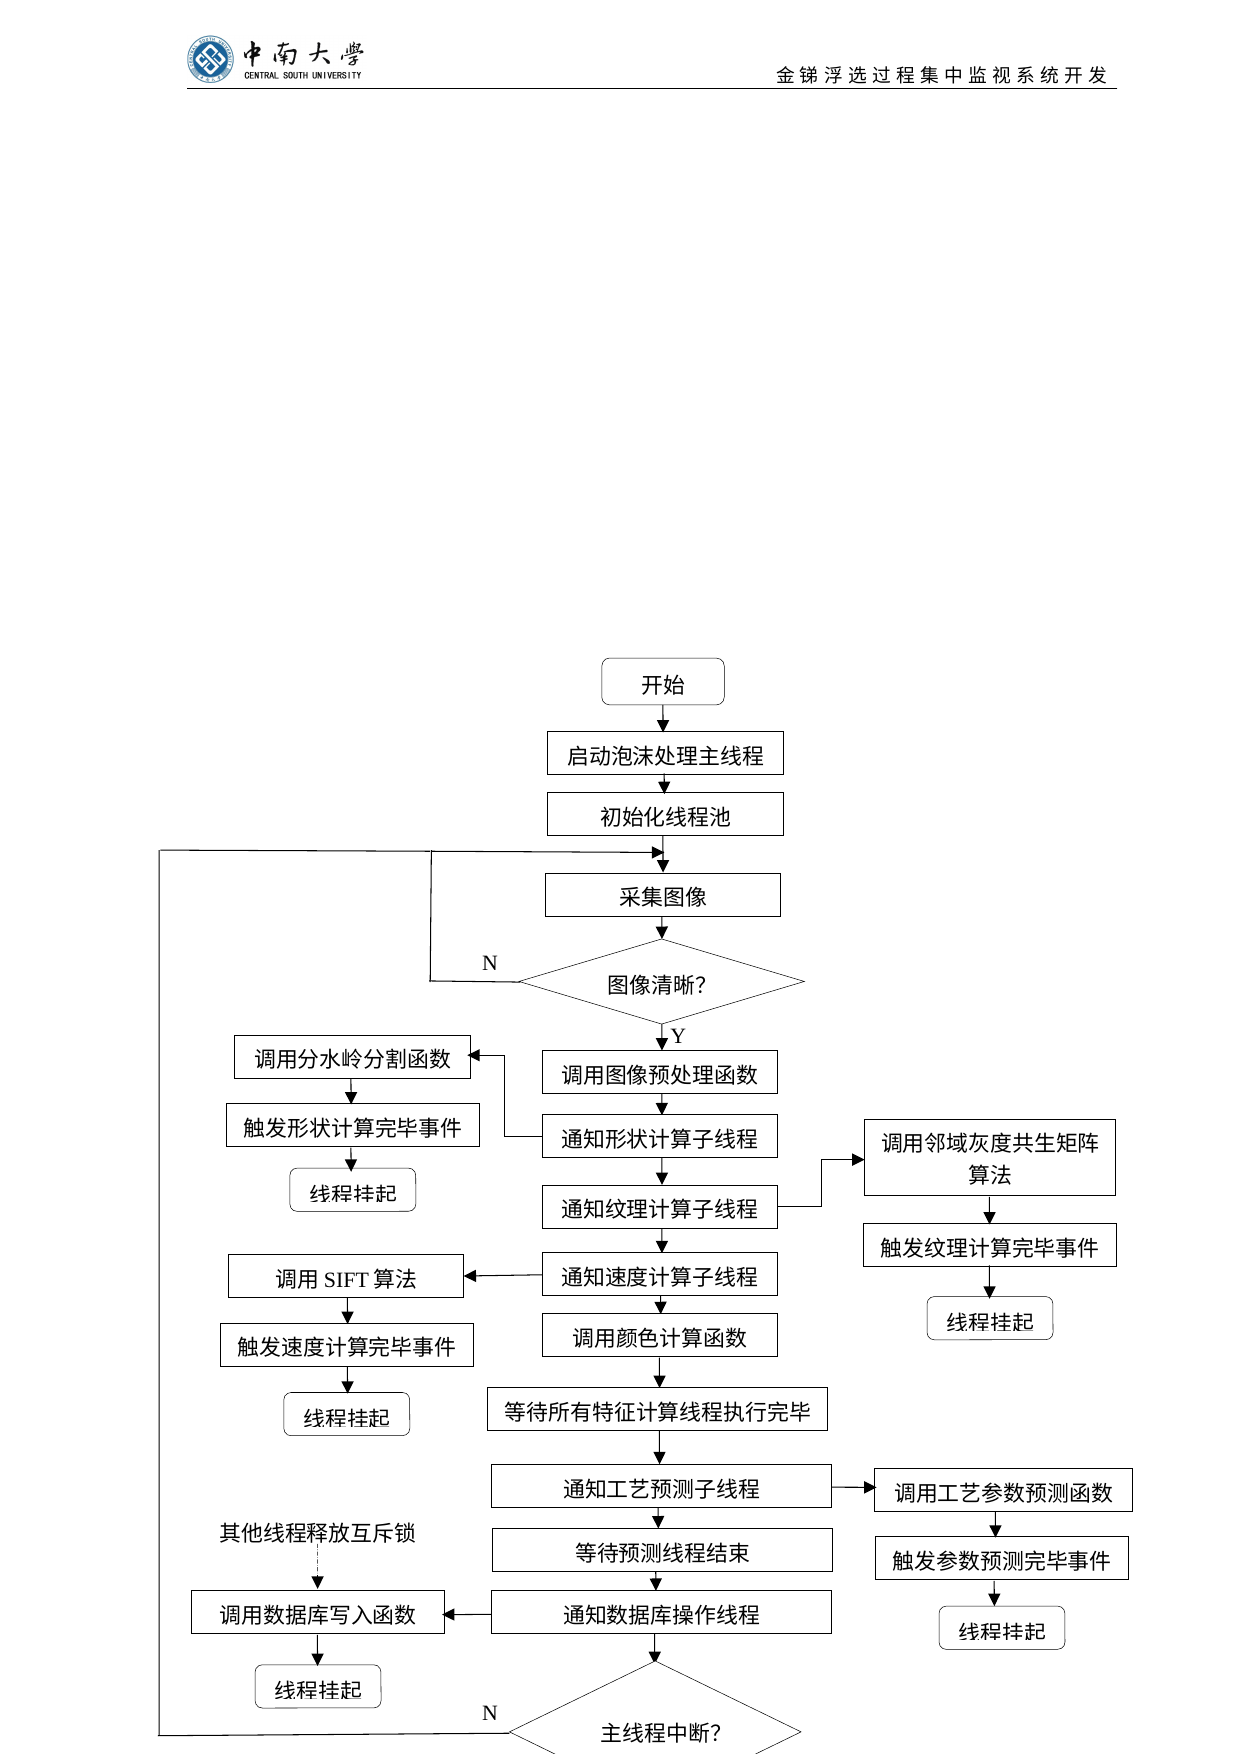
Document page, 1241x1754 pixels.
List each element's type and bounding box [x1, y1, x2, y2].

picture [187, 35, 367, 83]
